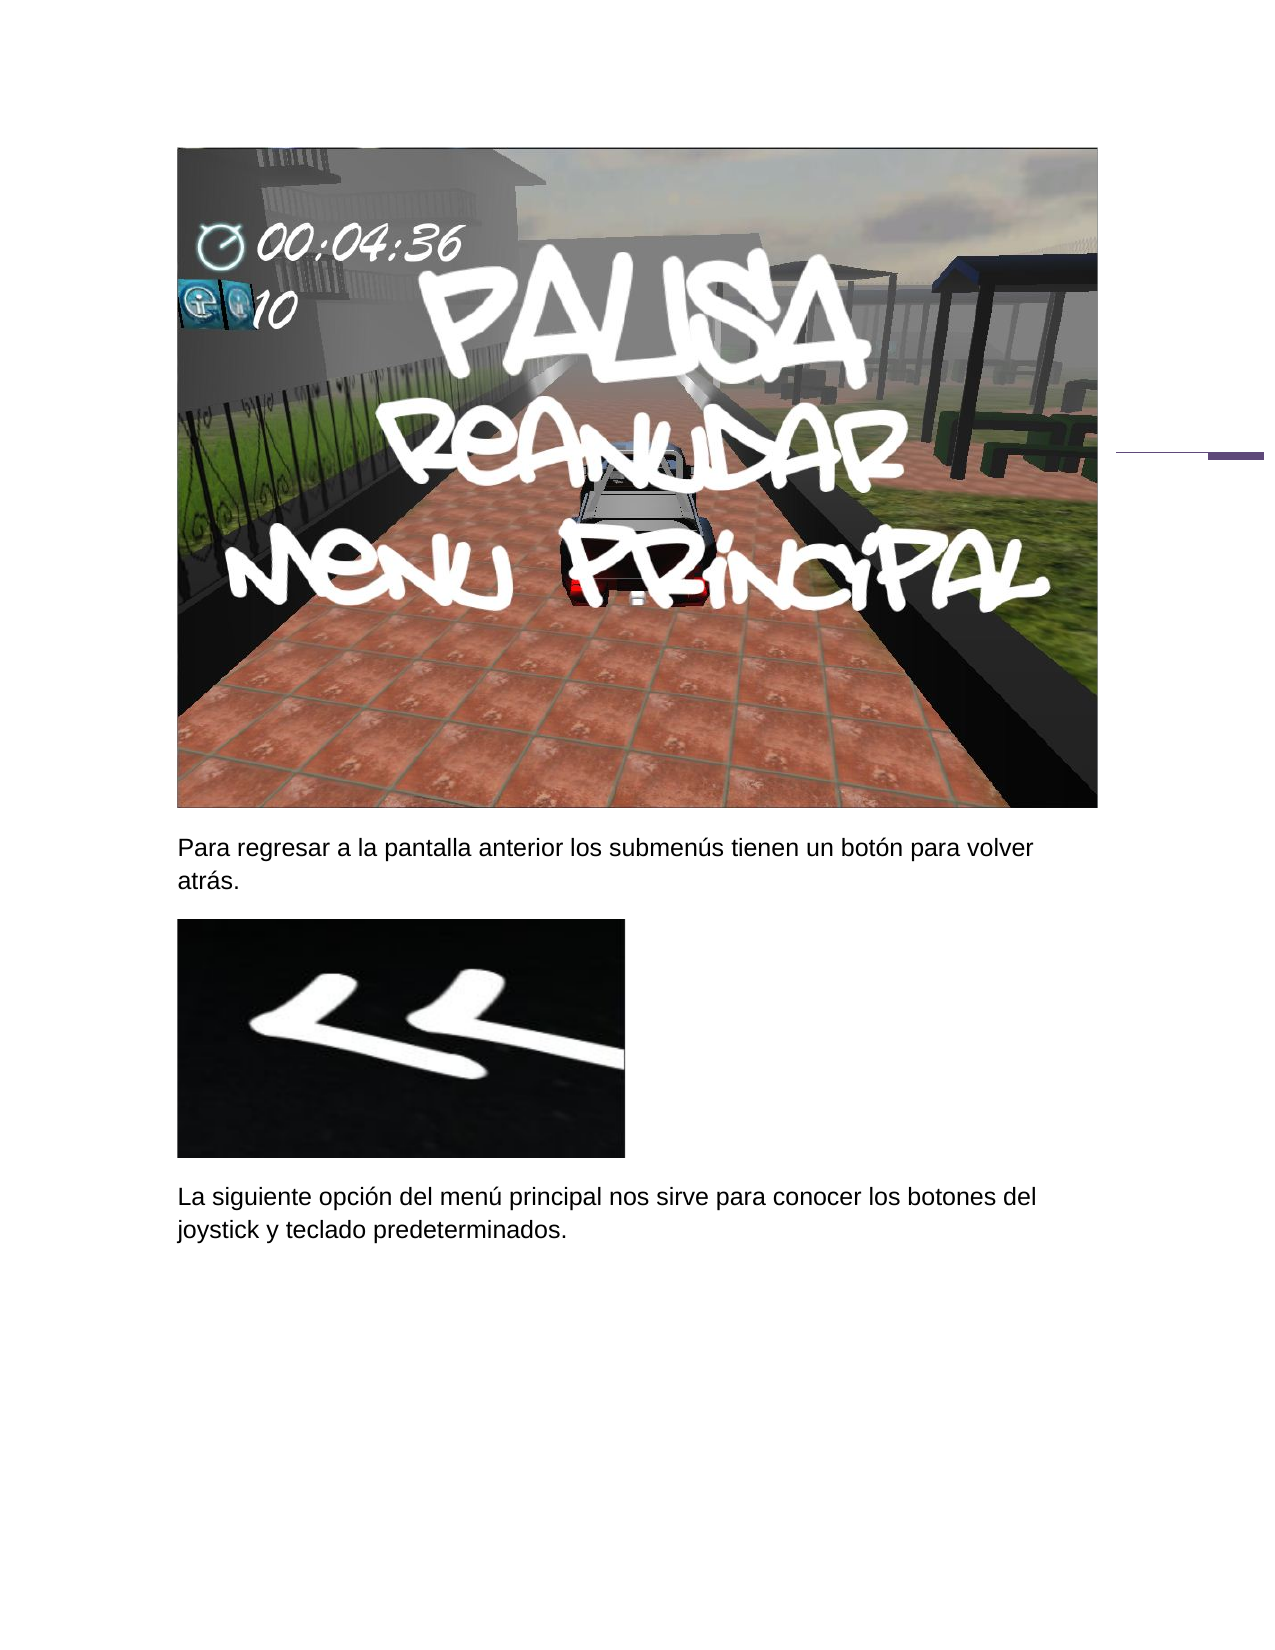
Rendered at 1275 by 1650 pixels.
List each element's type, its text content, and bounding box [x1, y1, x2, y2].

text La siguiente opción del menú principal nos sirve para conocer los botones del joystick y teclado predeterminados. [177, 1182, 1098, 1244]
picture [177, 147, 1098, 808]
text Para regresar a la pantalla anterior los submenús tienen un botón para volver atrás. [177, 833, 1098, 894]
picture [177, 919, 626, 1158]
